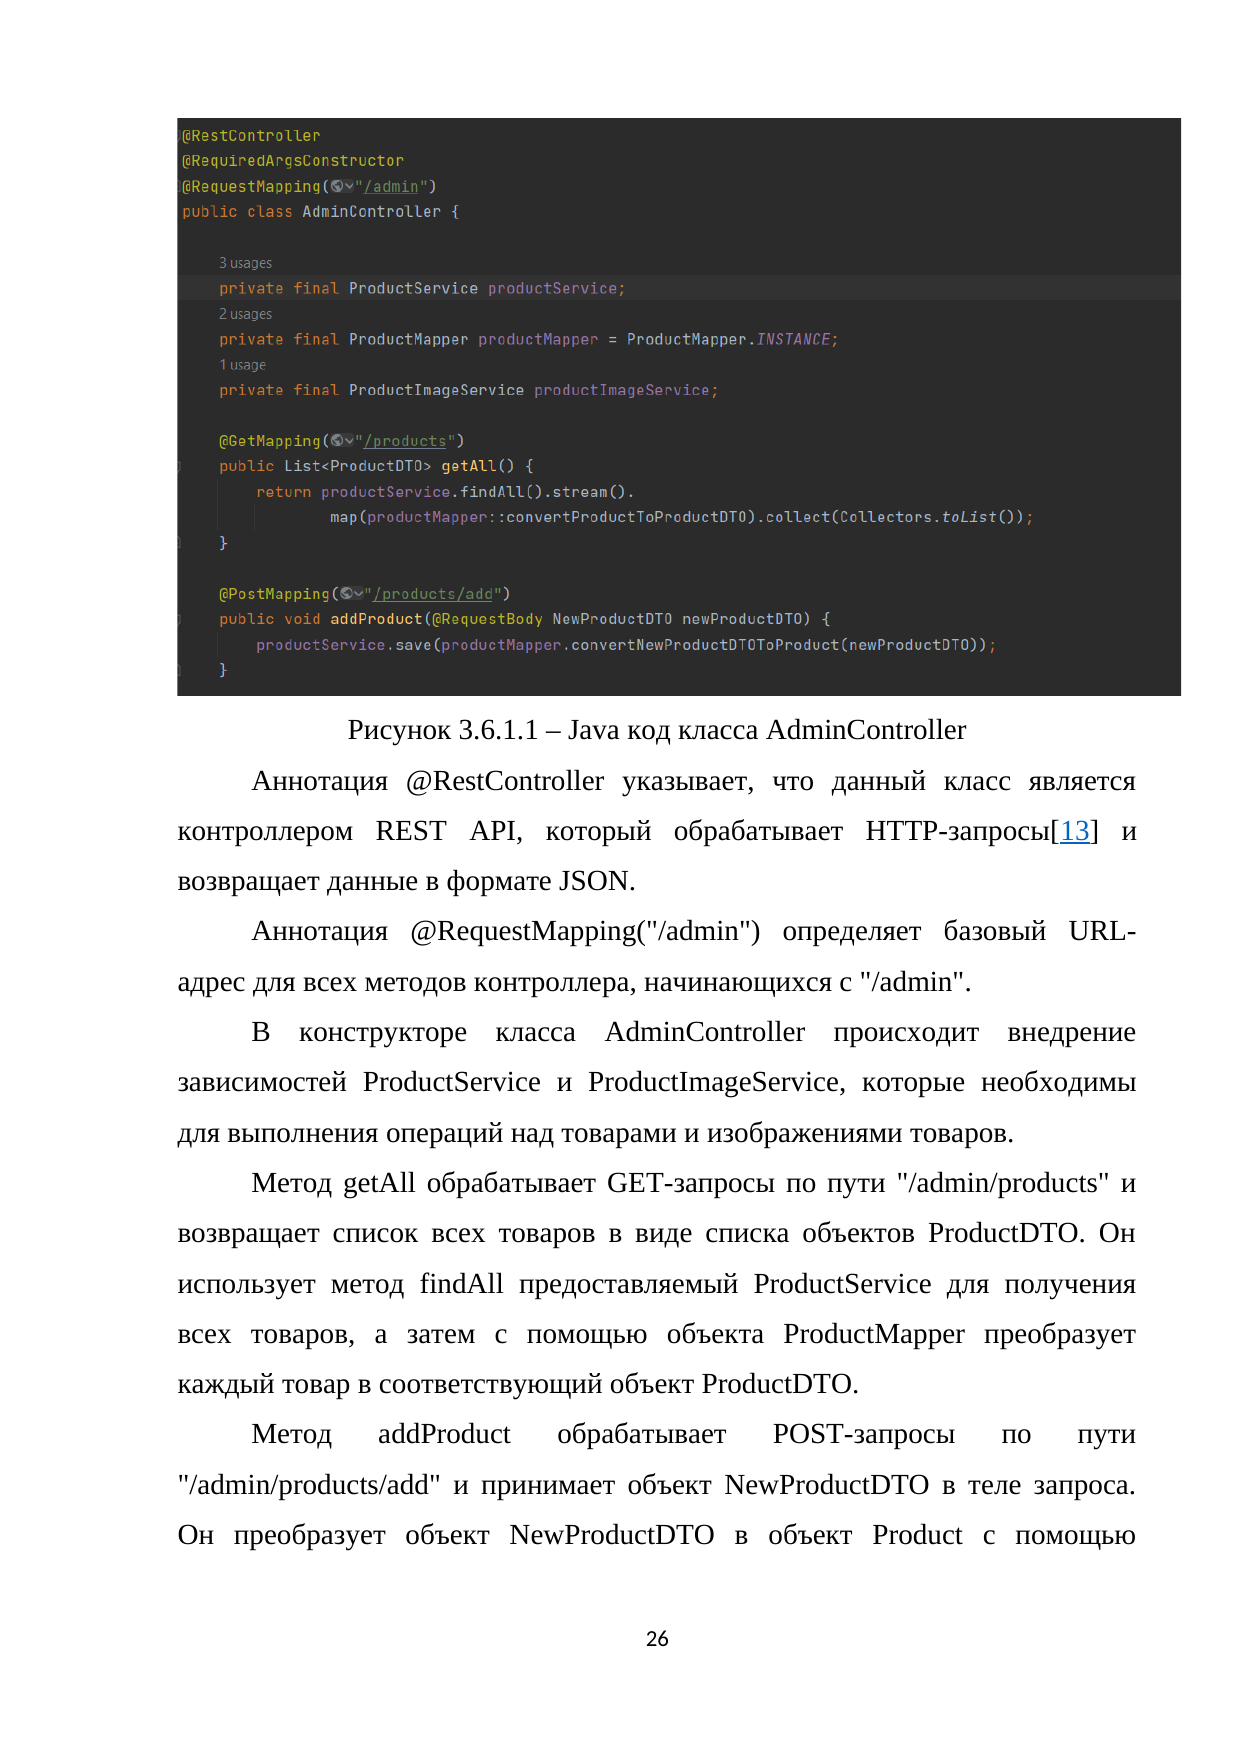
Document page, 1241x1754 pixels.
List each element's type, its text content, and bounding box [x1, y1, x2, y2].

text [177, 1417, 1137, 1551]
text Аннотация @RequestMapping("/admin") определяет базовый URL-адрес для всех методов контроллера, начинающихся с "/admin". [177, 913, 1137, 997]
text Рисунок 3.6.1.1 – Java код класса AdminController [177, 712, 1137, 746]
text Метод getAll обрабатывает GET-запросы по пути "/admin/products" и возвращает список всех товаров в виде списка объектов ProductDTO. Он использует метод findAll предоставляемый ProductService для получения всех товаров, а затем с помощью объекта ProductMapper преобразует каждый товар в соответствующий объект ProductDTO. [177, 1165, 1137, 1400]
picture [177, 118, 1182, 696]
text В конструкторе класса AdminController происходит внедрение зависимостей ProductService и ProductImageService, которые необходимы для выполнения операций над товарами и изображениями товаров. [177, 1014, 1137, 1148]
text Аннотация @RestController указывает, что данный класс является контроллером REST API, который обрабатывает HTTP-запросы[13] и возвращает данные в формате JSON. [177, 763, 1137, 897]
